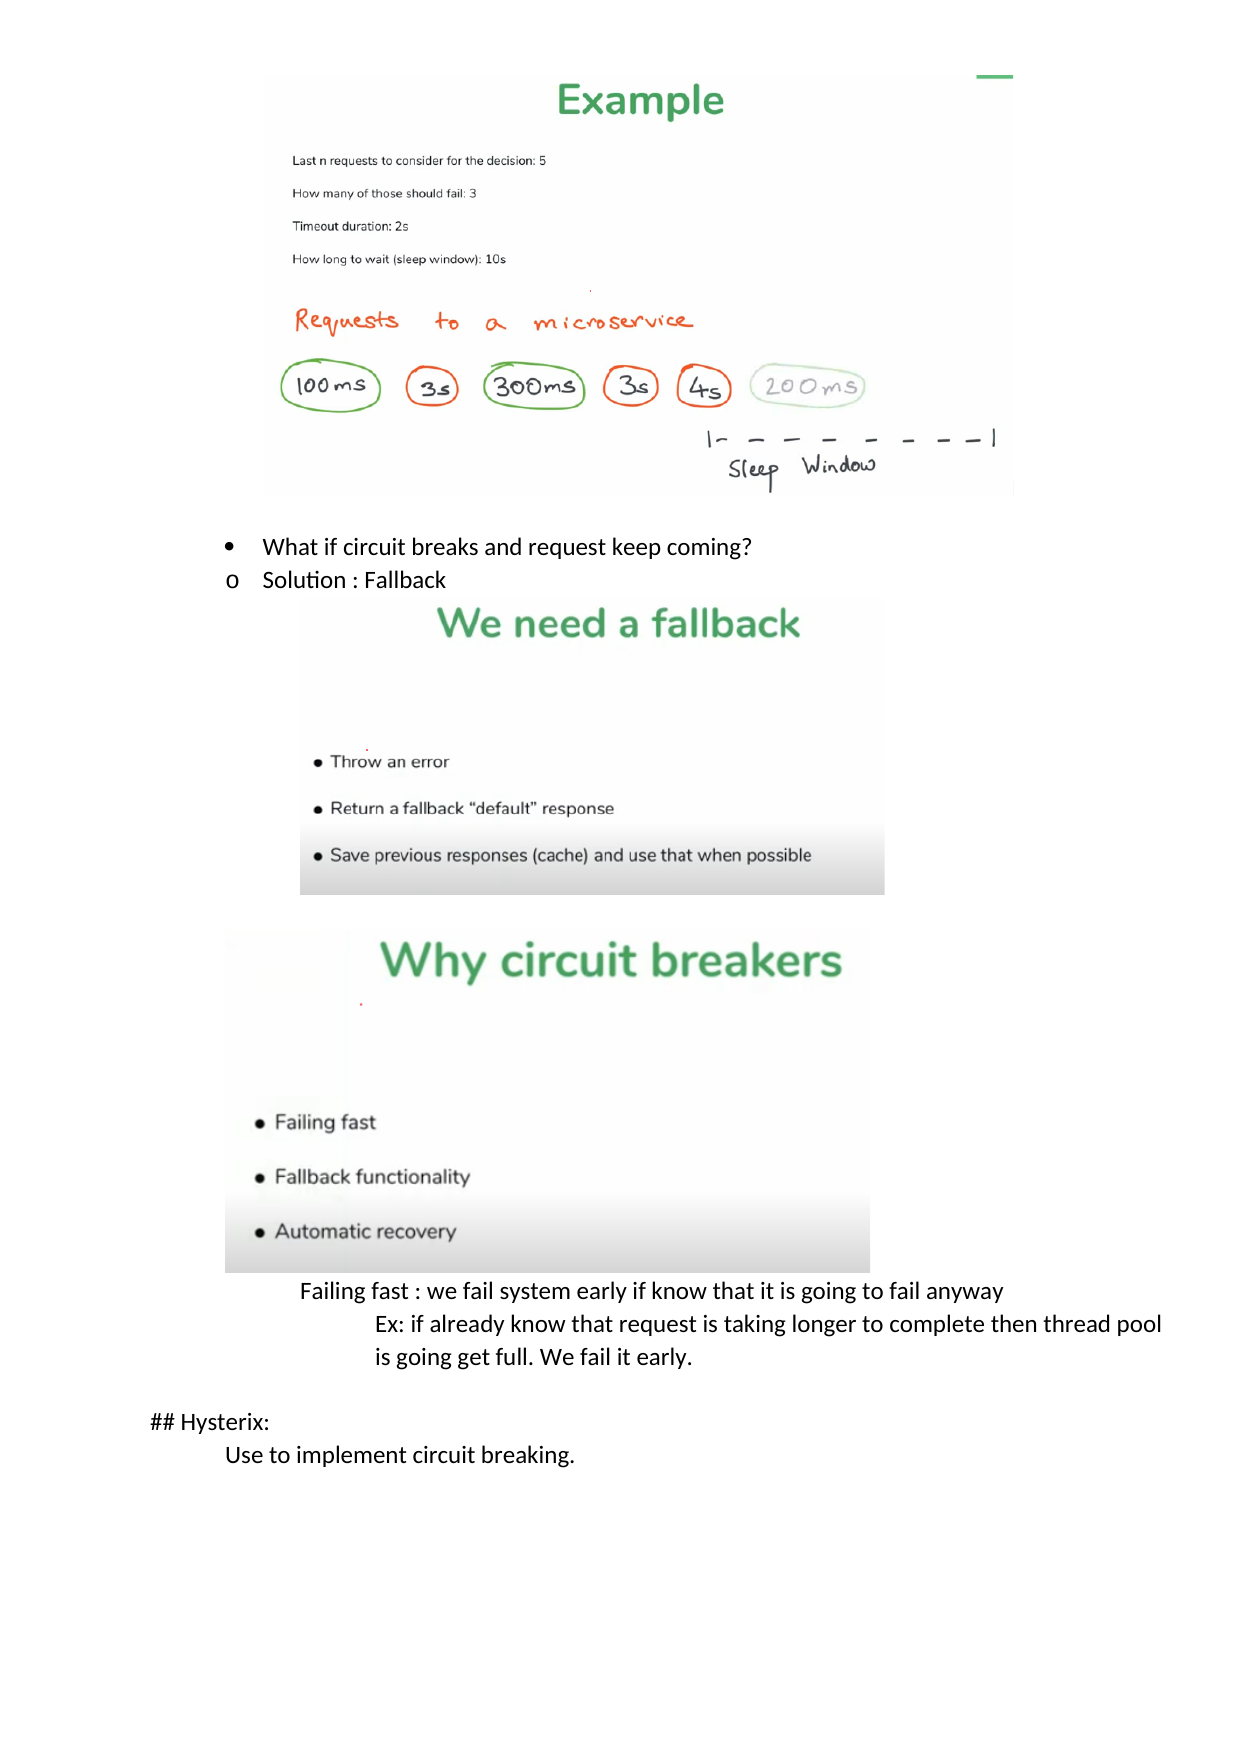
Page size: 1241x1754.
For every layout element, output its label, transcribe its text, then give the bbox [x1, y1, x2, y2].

picture [225, 929, 871, 1273]
text Use to implement circuit breaking. [75, 1439, 1165, 1470]
list Solution : Fallback [225, 564, 1165, 596]
text Ex: if already know that request is taking longer to complete then thread pool is going get full. We fail it early. [375, 1308, 1165, 1371]
list What if circuit breaks and request keep coming? [225, 531, 1165, 562]
picture [262, 75, 1014, 496]
picture [300, 598, 885, 895]
text ## Hysterix: [75, 1406, 1165, 1437]
text Failing fast : we fail system early if know that it is going to fail anyway [75, 1275, 1165, 1305]
